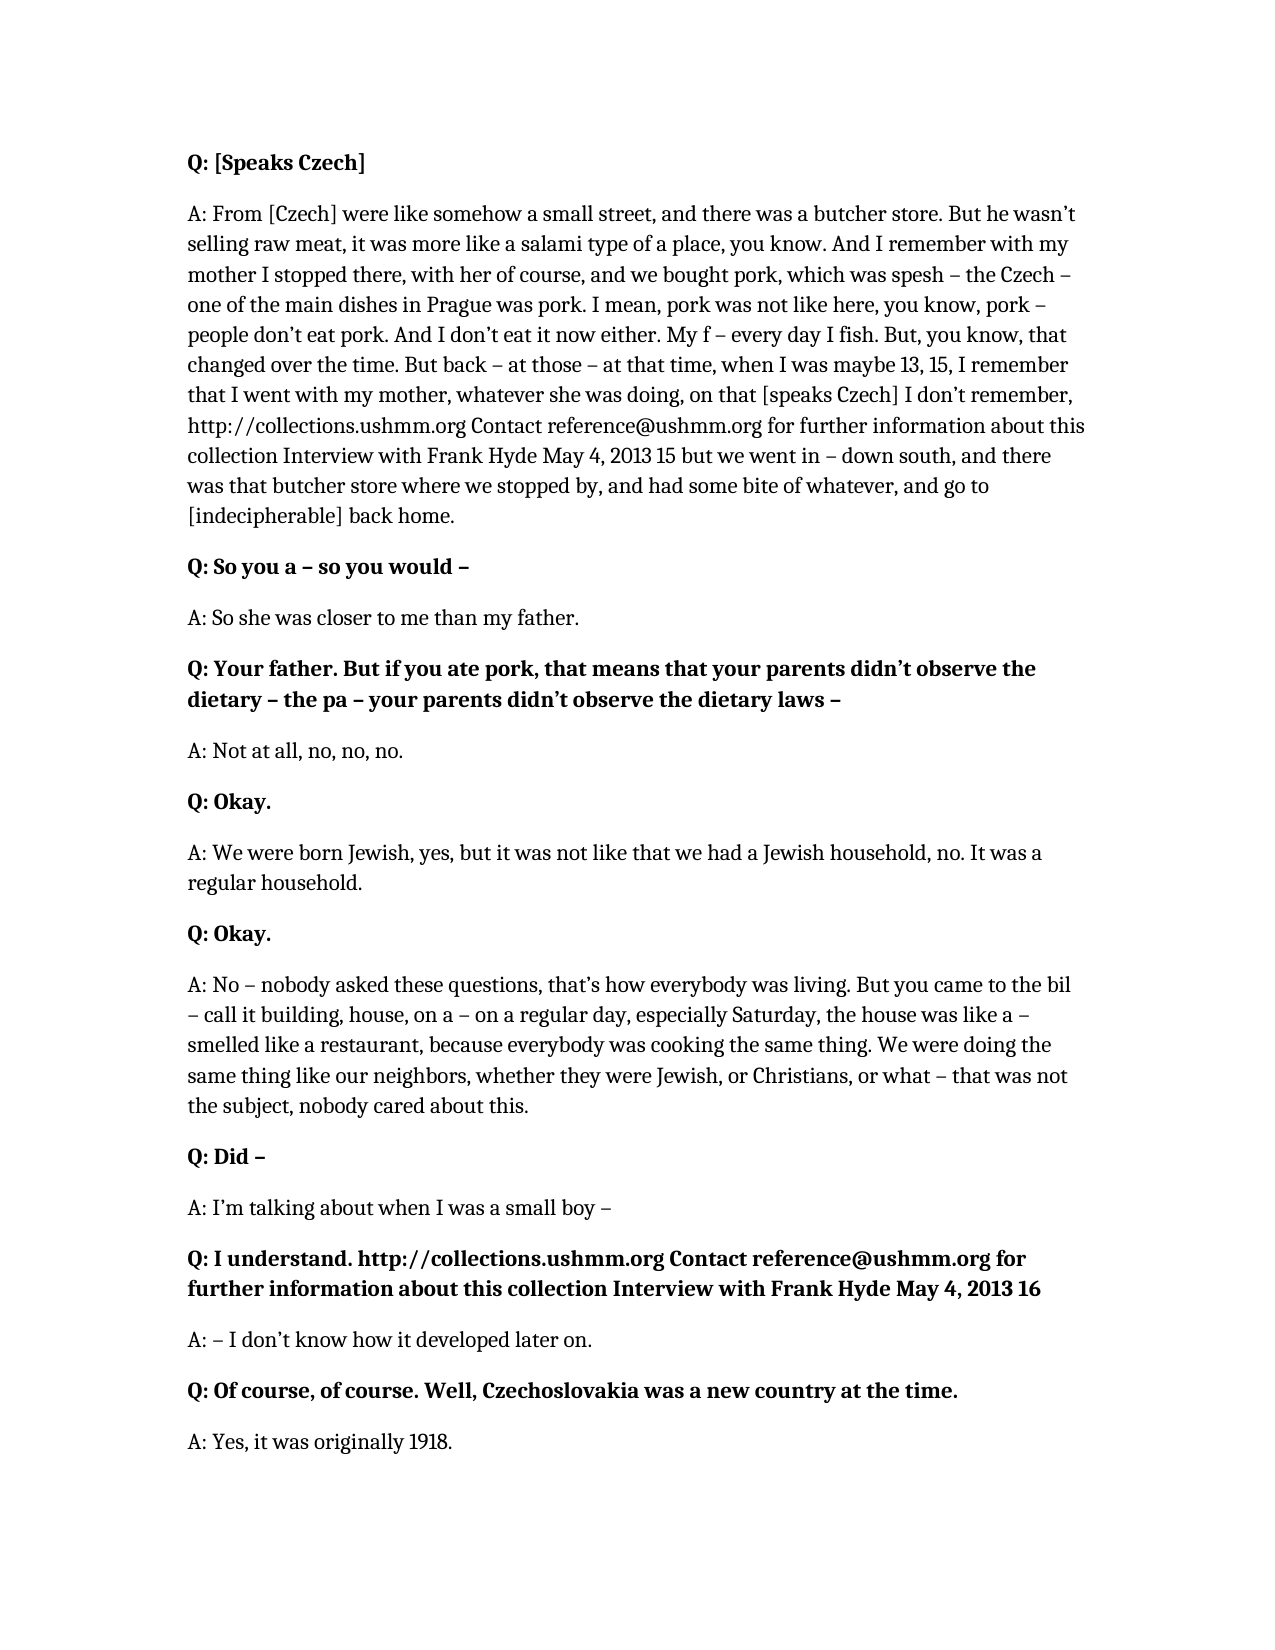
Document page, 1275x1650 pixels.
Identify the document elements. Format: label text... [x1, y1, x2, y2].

text A: Not at all, no, no, no. [187, 737, 1087, 764]
text A: We were born Jewish, yes, but it was not like that we had a Jewish household, no. It was a regular household. [187, 839, 1087, 896]
text Q: Okay. [187, 788, 1087, 815]
text A: Yes, it was originally 1918. [187, 1429, 1087, 1456]
text Q: Okay. [187, 921, 1087, 947]
text Q: Did – [187, 1144, 1087, 1170]
text Q: Your father. But if you ate pork, that means that your parents didn’t observe the dietary – the pa – your parents didn’t observe the dietary laws – [187, 656, 1087, 713]
text A: – I don’t know how it developed later on. [187, 1327, 1087, 1353]
text A: I’m talking about when I was a small boy – [187, 1195, 1087, 1221]
text A: So she was closer to me than my father. [187, 605, 1087, 632]
text A: No – nobody asked these questions, that’s how everybody was living. But you came to the bil – call it building, house, on a – on a regular day, especially Saturday, the house was like a – smelled like a restaurant, because everybody was cooking the same thing. We were doing the same thing like our neighbors, whether they were Jewish, or Christians, or what – that was not the subject, nobody cared about this. [187, 972, 1087, 1119]
text Q: So you a – so you would – [187, 554, 1087, 581]
text Q: I understand. http://collections.ushmm.org Contact reference@ushmm.org for further information about this collection Interview with Frank Hyde May 4, 2013 16 [187, 1246, 1087, 1302]
text Q: [Speaks Czech] [187, 150, 1087, 176]
text A: From [Czech] were like somehow a small street, and there was a butcher store. But he wasn’t selling raw meat, it was more like a salami type of a place, you know. And I remember with my mother I stopped there, with her of course, and we bought pork, which was spesh – the Czech – one of the main dishes in Prague was pork. I mean, pork was not like here, you know, pork – people don’t eat pork. And I don’t eat it now either. My f – every day I fish. But, you know, that changed over the time. But back – at those – at that time, when I was maybe 13, 15, I remember that I went with my mother, whatever she was doing, on that [speaks Czech] I don’t remember, http://collections.ushmm.org Contact reference@ushmm.org for further information about this collection Interview with Frank Hyde May 4, 2013 15 but we went in – down south, and there was that butcher store where we stopped by, and had some bite of whatever, and go to [indecipherable] back home. [187, 201, 1087, 529]
text Q: Of course, of course. Well, Czechoslovakia was a new country at the time. [187, 1378, 1087, 1404]
